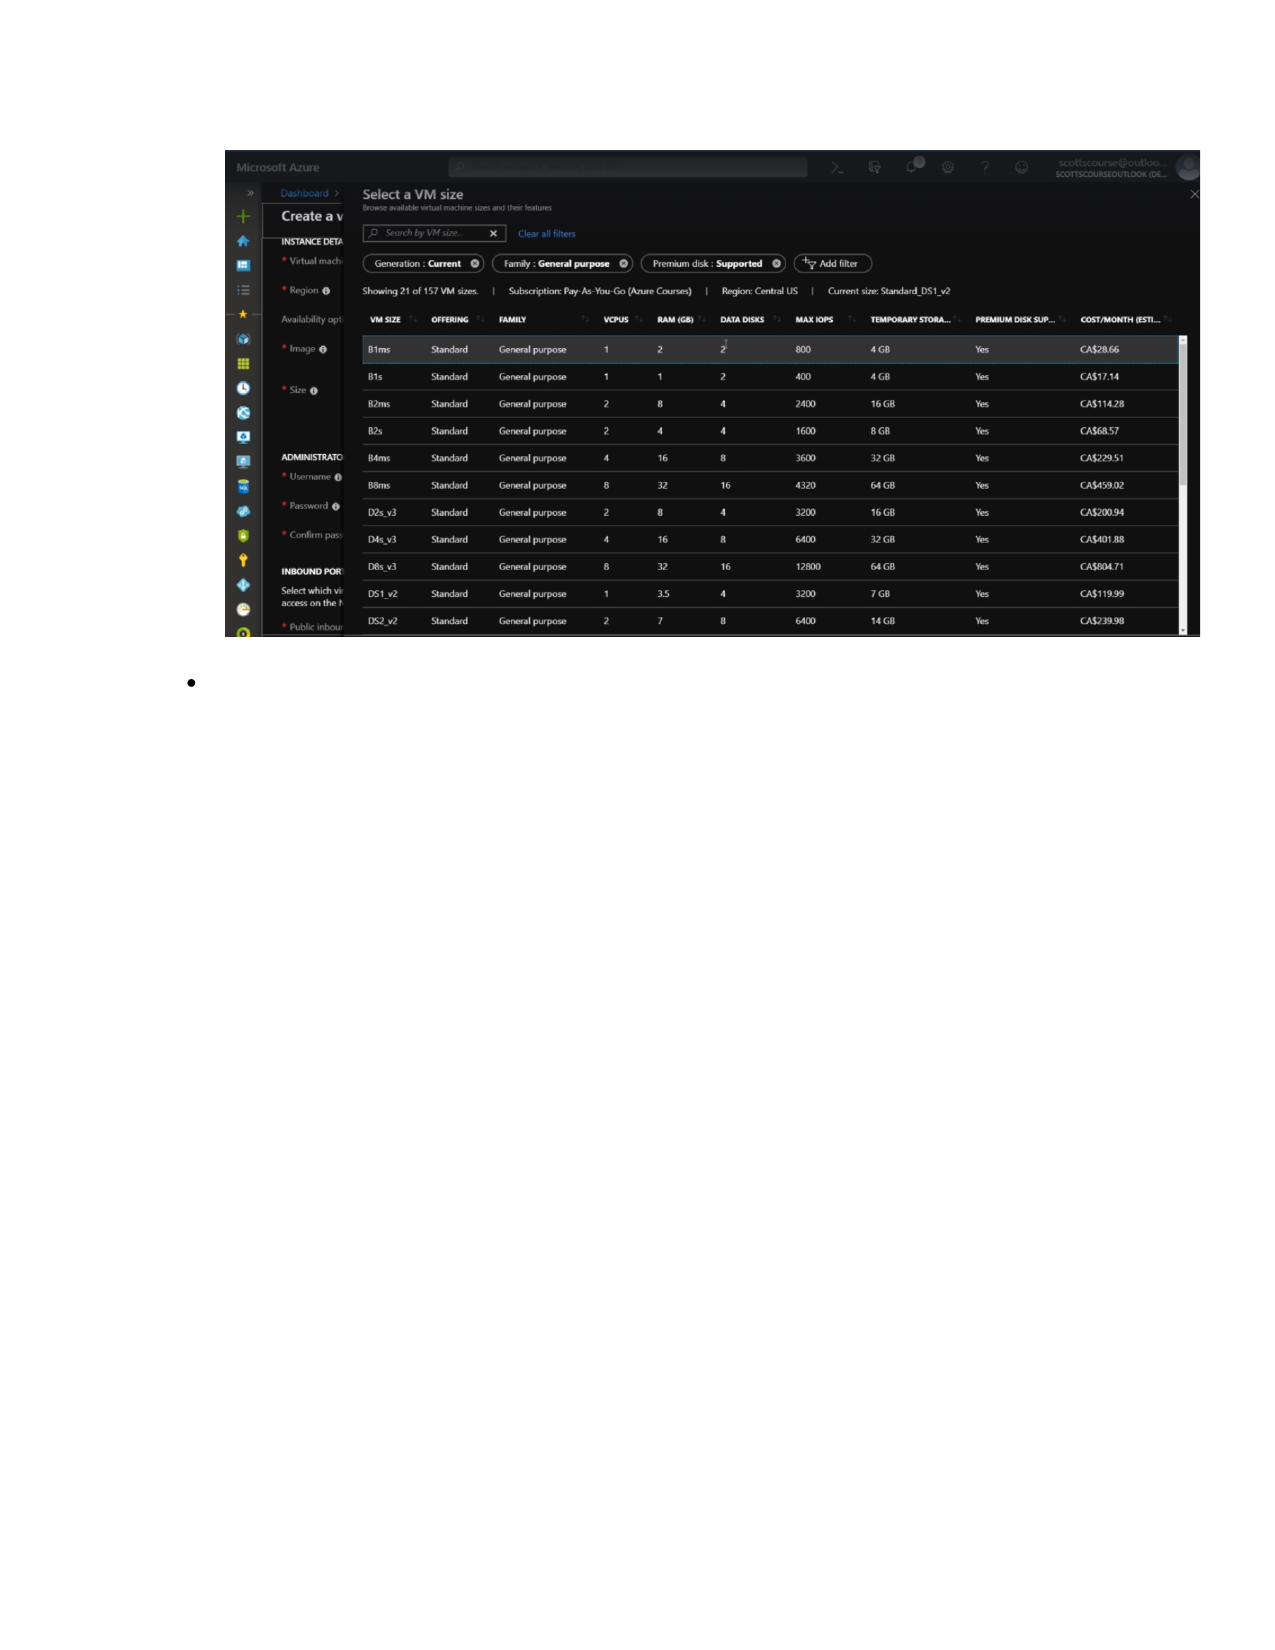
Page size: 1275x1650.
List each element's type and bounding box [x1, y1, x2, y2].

picture [225, 150, 1200, 637]
